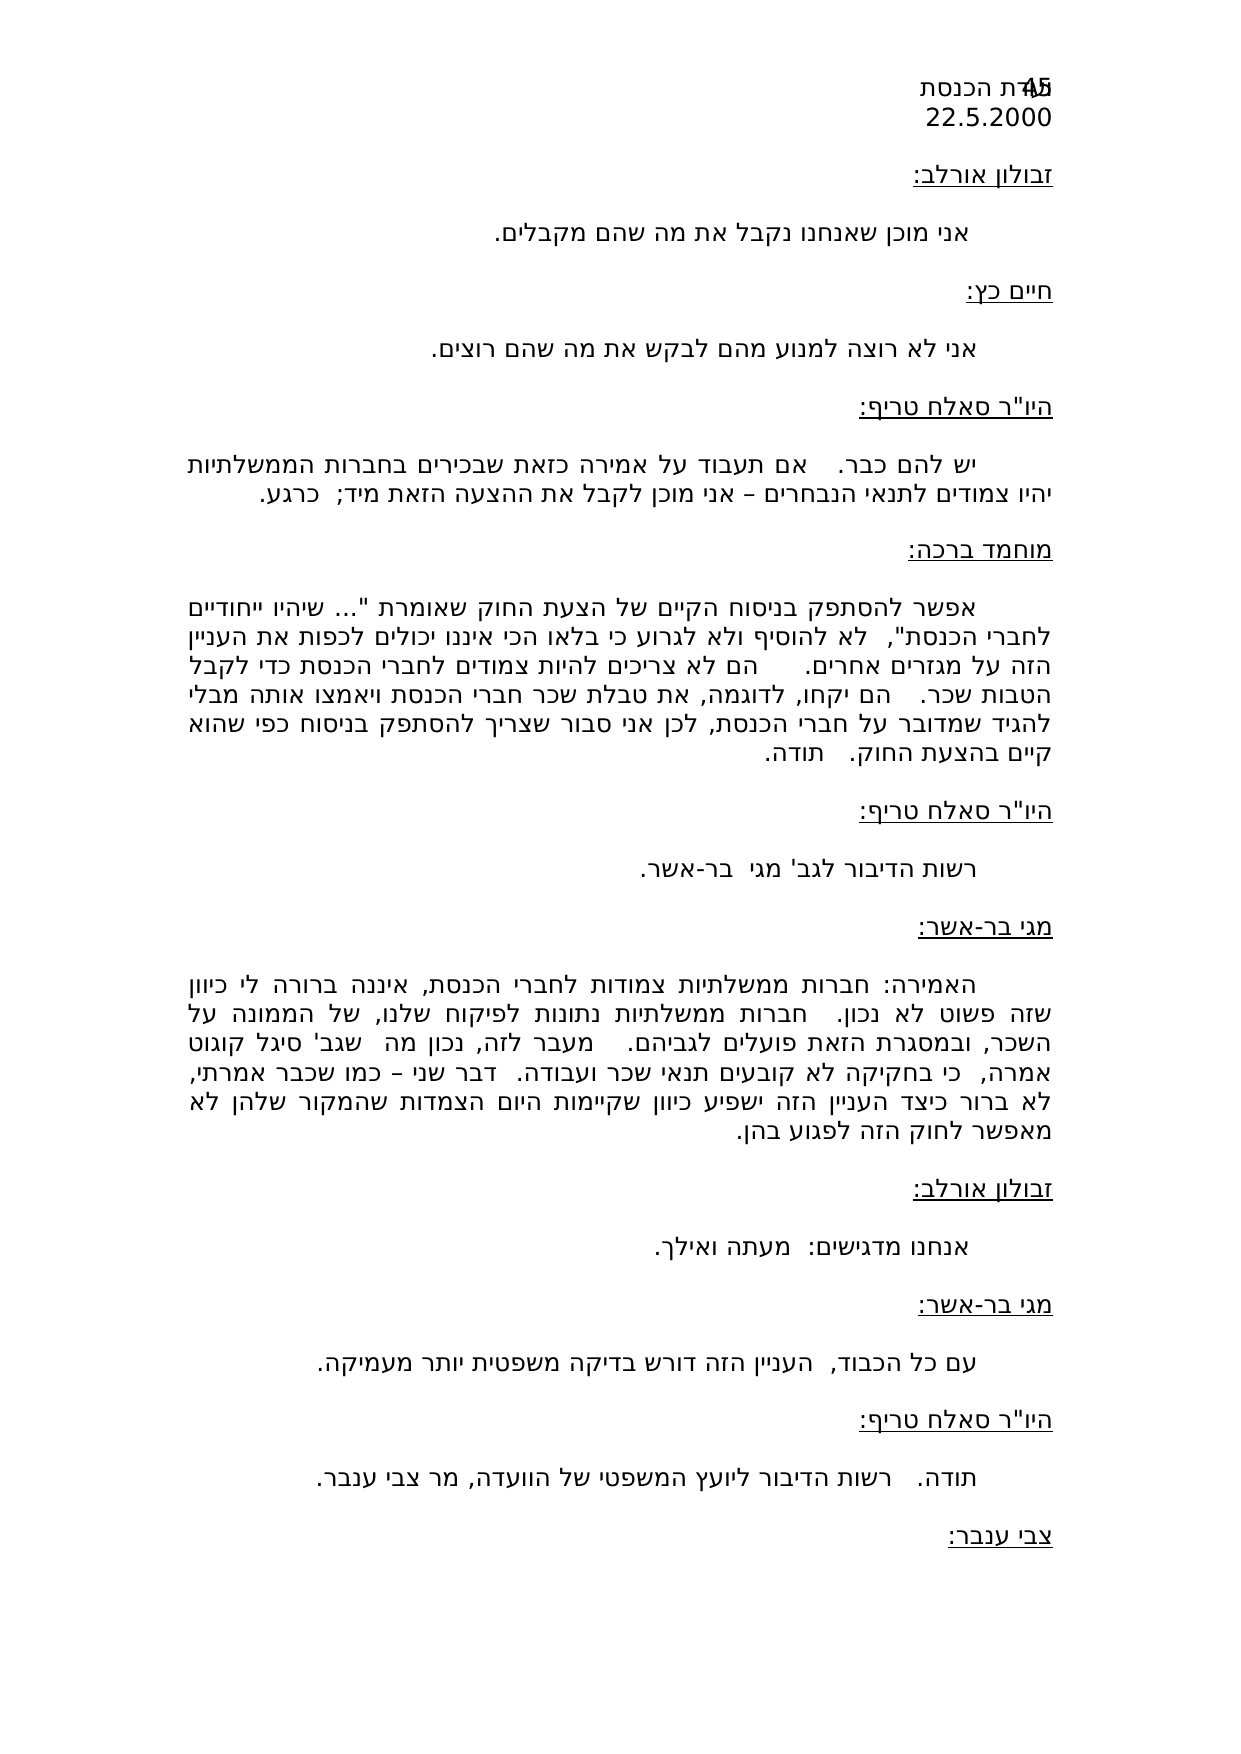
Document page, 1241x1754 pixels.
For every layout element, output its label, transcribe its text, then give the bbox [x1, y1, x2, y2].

text אני מוכן שאנחנו נקבל את מה שהם מקבלים. [187, 218, 1053, 248]
text אני לא רוצה למנוע מהם לבקש את מה שהם רוצים. [187, 334, 1053, 363]
text היו"ר סאלח טריף: [187, 1406, 1053, 1435]
text צבי ענבר: [187, 1522, 1053, 1551]
text יש להם כבר. אם תעבוד על אמירה כזאת שבכירים בחברות הממשלתיות יהיו צמודים לתנאי הנבחרים – אני מוכן לקבל את ההצעה הזאת מיד; כרגע. [187, 450, 1053, 508]
text אנחנו מדגישים: מעתה ואילך. [187, 1232, 1053, 1261]
text זבולון אורלב: [187, 161, 1053, 190]
text מגי בר-אשר: [187, 1290, 1053, 1319]
text היו"ר סאלח טריף: [187, 797, 1053, 826]
text אפשר להסתפק בניסוח הקיים של הצעת החוק שאומרת "... שיהיו ייחודיים לחברי הכנסת", לא להוסיף ולא לגרוע כי בלאו הכי איננו יכולים לכפות את העניין הזה על מגזרים אחרים. הם לא צריכים להיות צמודים לחברי הכנסת כדי לקבל הטבות שכר. הם יקחו, לדוגמה, את טבלת שכר חברי הכנסת ויאמצו אותה מבלי להגיד שמדובר על חברי הכנסת, לכן אני סבור שצריך להסתפק בניסוח כפי שהוא קיים בהצעת החוק. תודה. [187, 593, 1053, 768]
text מגי בר-אשר: [187, 912, 1053, 942]
text מוחמד ברכה: [187, 535, 1053, 564]
text תודה. רשות הדיבור ליועץ המשפטי של הוועדה, מר צבי ענבר. [187, 1464, 1053, 1493]
text זבולון אורלב: [187, 1174, 1053, 1203]
text היו"ר סאלח טריף: [187, 392, 1053, 421]
text עם כל הכבוד, העניין הזה דורש בדיקה משפטית יותר מעמיקה. [187, 1348, 1053, 1377]
text חיים כץ: [187, 276, 1053, 306]
text האמירה: חברות ממשלתיות צמודות לחברי הכנסת, איננה ברורה לי כיוון שזה פשוט לא נכון. חברות ממשלתיות נתונות לפיקוח שלנו, של הממונה על השכר, ובמסגרת הזאת פועלים לגביהם. מעבר לזה, נכון מה שגב' סיגל קוגוט אמרה, כי בחקיקה לא קובעים תנאי שכר ועבודה. דבר שני – כמו שכבר אמרתי, לא ברור כיצד העניין הזה ישפיע כיוון שקיימות היום הצמדות שהמקור שלהן לא מאפשר לחוק הזה לפגוע בהן. [187, 970, 1053, 1145]
text רשות הדיבור לגב' מגי בר-אשר. [187, 854, 1053, 884]
